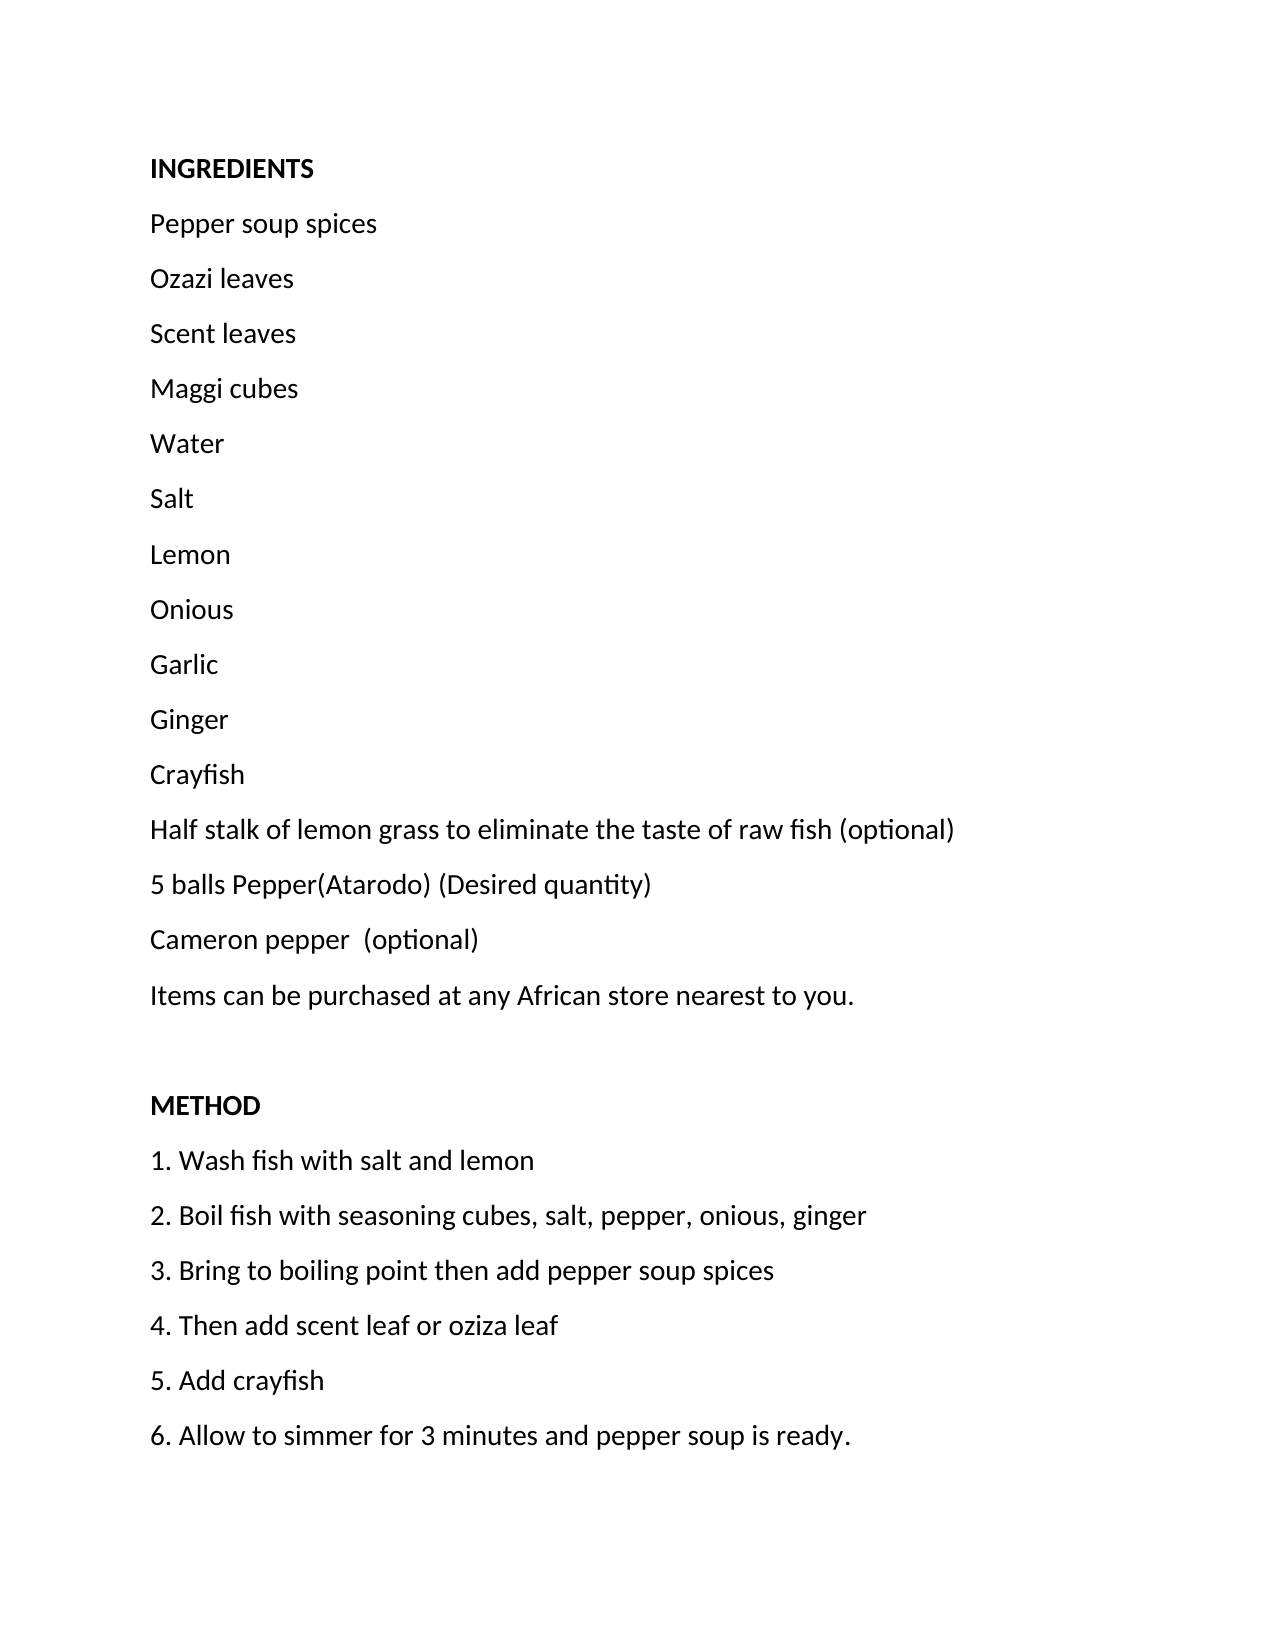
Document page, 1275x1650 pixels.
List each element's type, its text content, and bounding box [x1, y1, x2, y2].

text Crayfish [150, 756, 1125, 792]
text Half stalk of lemon grass to eliminate the taste of raw fish (optional) [150, 811, 1125, 847]
text Maggi cubes [150, 370, 1125, 406]
text Cameron pepper (optional) [150, 921, 1125, 957]
text METHOD [150, 1087, 1125, 1122]
text 1. Wash fish with salt and lemon [150, 1142, 1125, 1177]
text Scent leaves [150, 315, 1125, 351]
text Ozazi leaves [150, 260, 1125, 296]
text Onious [150, 591, 1125, 626]
text 5. Add crayfish [150, 1362, 1125, 1398]
text Ginger [150, 701, 1125, 737]
text Pepper soup spices [150, 205, 1125, 241]
text 4. Then add scent leaf or oziza leaf [150, 1307, 1125, 1343]
text Salt [150, 481, 1125, 516]
text 6. Allow to simmer for 3 minutes and pepper soup is ready. [150, 1417, 1125, 1453]
text INGREDIENTS [150, 150, 1125, 186]
text Items can be purchased at any African store nearest to you. [150, 977, 1125, 1012]
text 3. Bring to boiling point then add pepper soup spices [150, 1252, 1125, 1288]
text Water [150, 426, 1125, 461]
text Lemon [150, 536, 1125, 571]
text Garlic [150, 646, 1125, 682]
text 2. Boil fish with seasoning cubes, salt, pepper, onious, ginger [150, 1197, 1125, 1233]
text 5 balls Pepper(Atarodo) (Desired quantity) [150, 866, 1125, 902]
